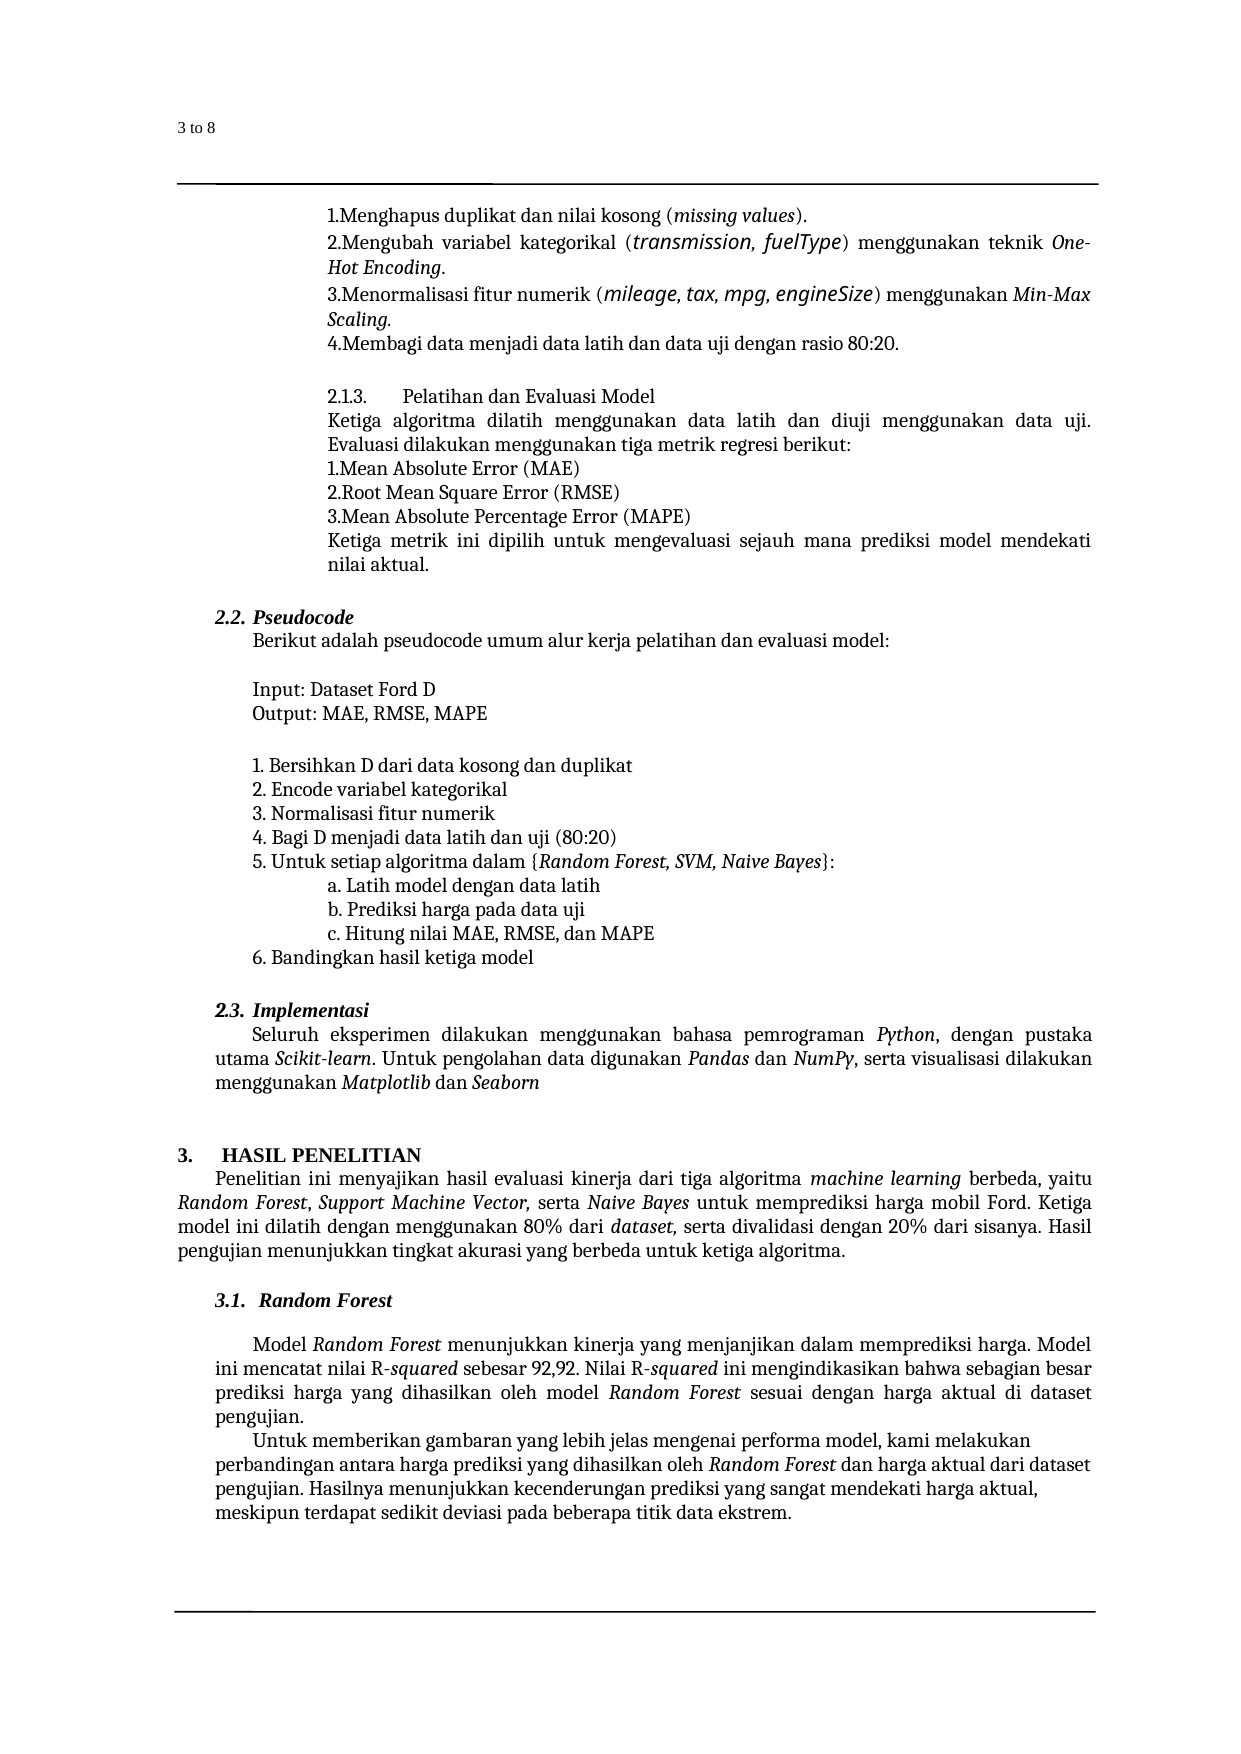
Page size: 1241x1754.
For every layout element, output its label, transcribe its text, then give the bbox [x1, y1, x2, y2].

text Input: Dataset Ford D [215, 677, 1092, 701]
text Untuk memberikan gambaran yang lebih jelas mengenai performa model, kami melakukan perbandingan antara harga prediksi yang dihasilkan oleh Random Forest dan harga aktual dari dataset pengujian. Hasilnya menunjukkan kecenderungan prediksi yang sangat mendekati harga aktual, meskipun terdapat sedikit deviasi pada beberapa titik data ekstrem. [215, 1428, 1092, 1524]
text Penelitian ini menyajikan hasil evaluasi kinerja dari tiga algoritma machine learning berbeda, yaitu Random Forest, Support Machine Vector, serta Naive Bayes untuk memprediksi harga mobil Ford. Ketiga model ini dilatih dengan menggunakan 80% dari dataset, serta divalidasi dengan 20% dari sisanya. Hasil pengujian menunjukkan tingkat akurasi yang berbeda untuk ketiga algoritma. [177, 1167, 1092, 1263]
text Berikut adalah pseudocode umum alur kerja pelatihan dan evaluasi model: [215, 629, 1092, 653]
text Model Random Forest menunjukkan kinerja yang menjanjikan dalam memprediksi harga. Model ini mencatat nilai R-squared sebesar 92,92. Nilai R-squared ini mengindikasikan bahwa sebagian besar prediksi harga yang dihasilkan oleh model Random Forest sesuai dengan harga aktual di dataset pengujian. [215, 1333, 1092, 1428]
text a. Latih model dengan data latih [215, 874, 1092, 898]
text b. Prediksi harga pada data uji [215, 898, 1092, 922]
text 3.Mean Absolute Percentage Error (MAPE) [215, 504, 1092, 528]
text 5. Untuk setiap algoritma dalam {Random Forest, SVM, Naive Bayes}: [215, 850, 1092, 874]
text 6. Bandingkan hasil ketiga model [215, 946, 1092, 969]
text 2.Mengubah variabel kategorikal (transmission, fuelType) menggunakan teknik One-Hot Encoding. [327, 227, 1092, 279]
text 2. Encode variabel kategorikal [215, 778, 1092, 802]
text 4. Bagi D menjadi data latih dan uji (80:20) [215, 826, 1092, 850]
text Ketiga metrik ini dipilih untuk mengevaluasi sejauh mana prediksi model mendekati nilai aktual. [327, 528, 1092, 576]
text 2.3. Implementasi [215, 998, 1092, 1023]
text 3.1. Random Forest [215, 1288, 1092, 1312]
text 2.1.3. Pelatihan dan Evaluasi Model [290, 385, 1092, 409]
text c. Hitung nilai MAE, RMSE, dan MAPE [215, 922, 1092, 946]
text 3. Normalisasi fitur numerik [215, 802, 1092, 826]
text 3.Menormalisasi fitur numerik (mileage, tax, mpg, engineSize) menggunakan Min-Max Scaling. [327, 279, 1092, 332]
text 1.Menghapus duplikat dan nilai kosong (missing values). [215, 203, 1092, 227]
text 1. Bersihkan D dari data kosong dan duplikat [215, 754, 1092, 778]
text 4.Membagi data menjadi data latih dan data uji dengan rasio 80:20. [215, 332, 1092, 356]
list HASIL PENELITIAN [177, 1143, 1092, 1167]
text 2.Root Mean Square Error (RMSE) [215, 481, 1092, 504]
text 1.Mean Absolute Error (MAE) [215, 457, 1092, 481]
text 2.2. Pseudocode [215, 605, 1092, 629]
text Seluruh eksperimen dilakukan menggunakan bahasa pemrograman Python, dengan pustaka utama Scikit-learn. Untuk pengolahan data digunakan Pandas dan NumPy, serta visualisasi dilakukan menggunakan Matplotlib dan Seaborn [215, 1023, 1092, 1095]
text Ketiga algoritma dilatih menggunakan data latih dan diuji menggunakan data uji. Evaluasi dilakukan menggunakan tiga metrik regresi berikut: [327, 409, 1092, 457]
text Output: MAE, RMSE, MAPE [215, 701, 1092, 725]
